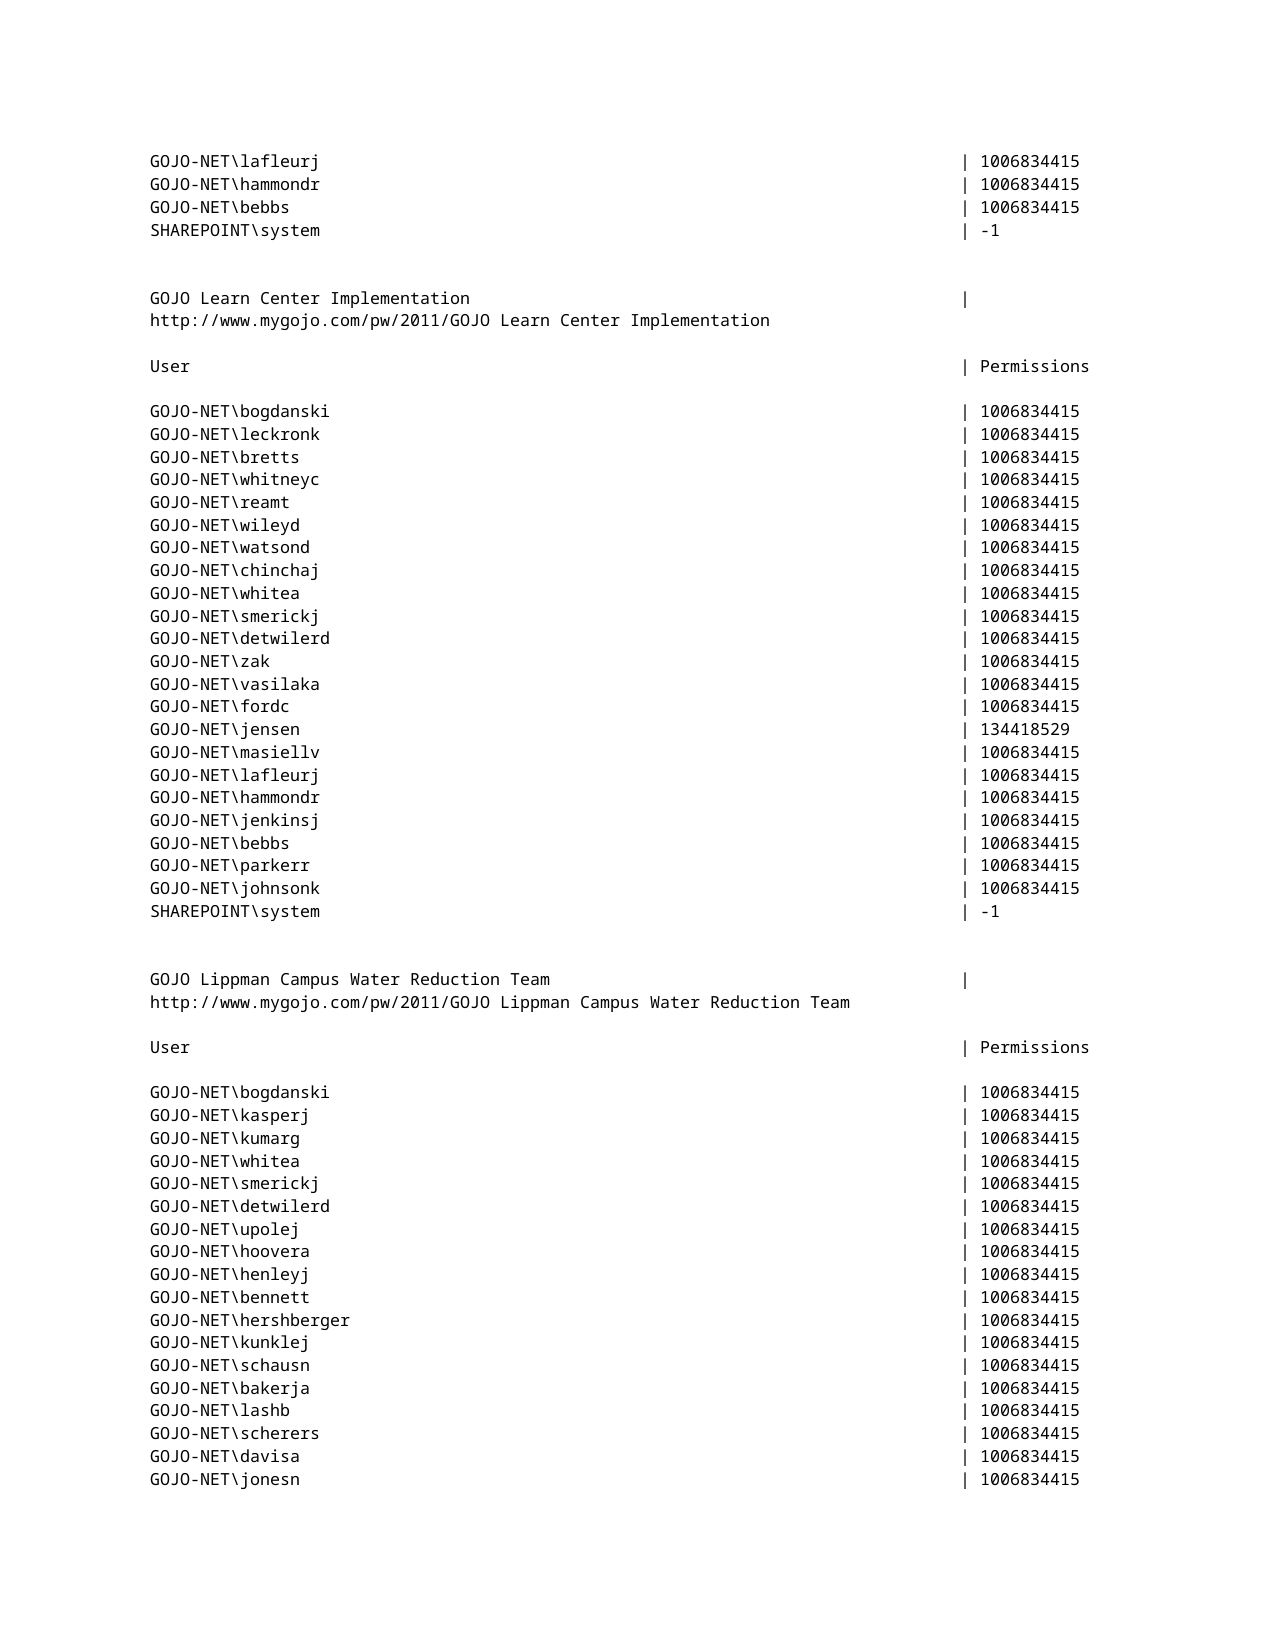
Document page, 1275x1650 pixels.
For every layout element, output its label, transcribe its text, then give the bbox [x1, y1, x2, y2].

text GOJO-NET\schausn | 1006834415 [150, 1353, 1125, 1376]
text GOJO-NET\zak | 1006834415 [150, 649, 1125, 672]
text GOJO-NET\parkerr | 1006834415 [150, 854, 1125, 877]
text User | Permissions [150, 354, 1125, 377]
text GOJO Learn Center Implementation | http://www.mygojo.com/pw/2011/GOJO Learn Center Implementation [150, 286, 1125, 332]
text GOJO-NET\smerickj | 1006834415 [150, 604, 1125, 627]
text GOJO-NET\bebbs | 1006834415 [150, 831, 1125, 854]
text GOJO-NET\henleyj | 1006834415 [150, 1263, 1125, 1285]
text GOJO-NET\scherers | 1006834415 [150, 1422, 1125, 1444]
text GOJO-NET\detwilerd | 1006834415 [150, 627, 1125, 649]
text SHAREPOINT\system | -1 [150, 899, 1125, 922]
text GOJO-NET\vasilaka | 1006834415 [150, 672, 1125, 695]
text GOJO-NET\johnsonk | 1006834415 [150, 877, 1125, 899]
text GOJO-NET\wileyd | 1006834415 [150, 513, 1125, 536]
text GOJO-NET\bretts | 1006834415 [150, 445, 1125, 468]
text GOJO-NET\lafleurj | 1006834415 [150, 150, 1125, 173]
text GOJO-NET\detwilerd | 1006834415 [150, 1194, 1125, 1217]
text GOJO-NET\bakerja | 1006834415 [150, 1376, 1125, 1399]
text GOJO-NET\kunklej | 1006834415 [150, 1331, 1125, 1353]
text GOJO-NET\bebbs | 1006834415 [150, 195, 1125, 218]
text GOJO Lippman Campus Water Reduction Team | http://www.mygojo.com/pw/2011/GOJO Lippman Campus Water Reduction Team [150, 967, 1125, 1013]
text GOJO-NET\whitneyc | 1006834415 [150, 468, 1125, 491]
text GOJO-NET\upolej | 1006834415 [150, 1217, 1125, 1240]
text GOJO-NET\bennett | 1006834415 [150, 1285, 1125, 1308]
text GOJO-NET\hammondr | 1006834415 [150, 786, 1125, 808]
text GOJO-NET\smerickj | 1006834415 [150, 1172, 1125, 1194]
text GOJO-NET\jenkinsj | 1006834415 [150, 808, 1125, 831]
text User | Permissions [150, 1036, 1125, 1058]
text GOJO-NET\davisa | 1006834415 [150, 1444, 1125, 1467]
text SHAREPOINT\system | -1 [150, 218, 1125, 241]
text GOJO-NET\jonesn | 1006834415 [150, 1467, 1125, 1490]
text GOJO-NET\hammondr | 1006834415 [150, 173, 1125, 195]
text GOJO-NET\whitea | 1006834415 [150, 1149, 1125, 1172]
text GOJO-NET\watsond | 1006834415 [150, 536, 1125, 559]
text GOJO-NET\bogdanski | 1006834415 [150, 400, 1125, 422]
text GOJO-NET\jensen | 134418529 [150, 718, 1125, 740]
text GOJO-NET\hershberger | 1006834415 [150, 1308, 1125, 1331]
text GOJO-NET\chinchaj | 1006834415 [150, 559, 1125, 581]
text GOJO-NET\lashb | 1006834415 [150, 1399, 1125, 1422]
text GOJO-NET\fordc | 1006834415 [150, 695, 1125, 718]
text GOJO-NET\kasperj | 1006834415 [150, 1104, 1125, 1126]
text GOJO-NET\lafleurj | 1006834415 [150, 763, 1125, 786]
text GOJO-NET\whitea | 1006834415 [150, 581, 1125, 604]
text GOJO-NET\reamt | 1006834415 [150, 491, 1125, 513]
text GOJO-NET\bogdanski | 1006834415 [150, 1081, 1125, 1104]
text GOJO-NET\hoovera | 1006834415 [150, 1240, 1125, 1263]
text GOJO-NET\leckronk | 1006834415 [150, 422, 1125, 445]
text GOJO-NET\masiellv | 1006834415 [150, 740, 1125, 763]
text GOJO-NET\kumarg | 1006834415 [150, 1126, 1125, 1149]
